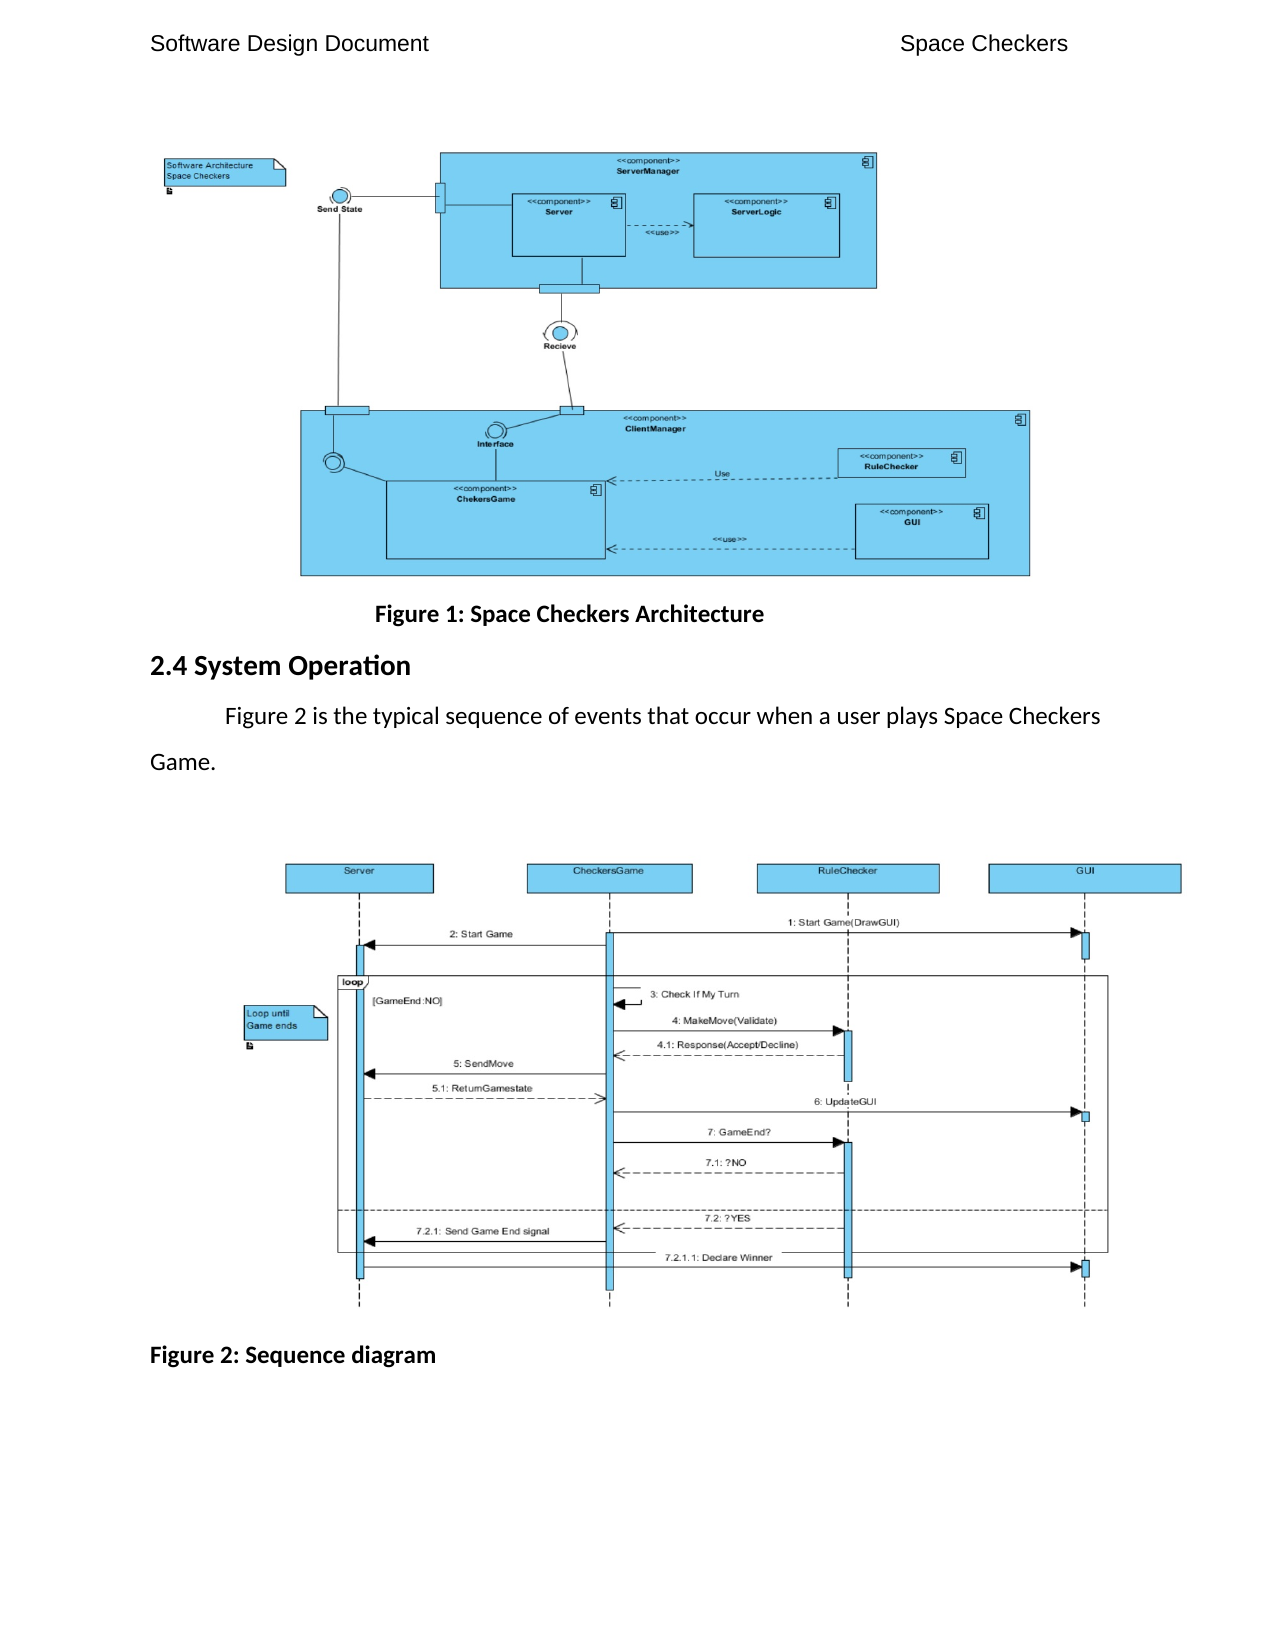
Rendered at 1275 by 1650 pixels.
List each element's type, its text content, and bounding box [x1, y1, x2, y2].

picture [150, 150, 1043, 586]
picture [225, 845, 1200, 1324]
text Figure 1: Space Checkers Architecture [150, 598, 1125, 629]
text Figure 2 is the typical sequence of events that occur when a user plays Space Checkers Game. [150, 700, 1125, 776]
text 2.4 System Operation [150, 647, 1125, 682]
